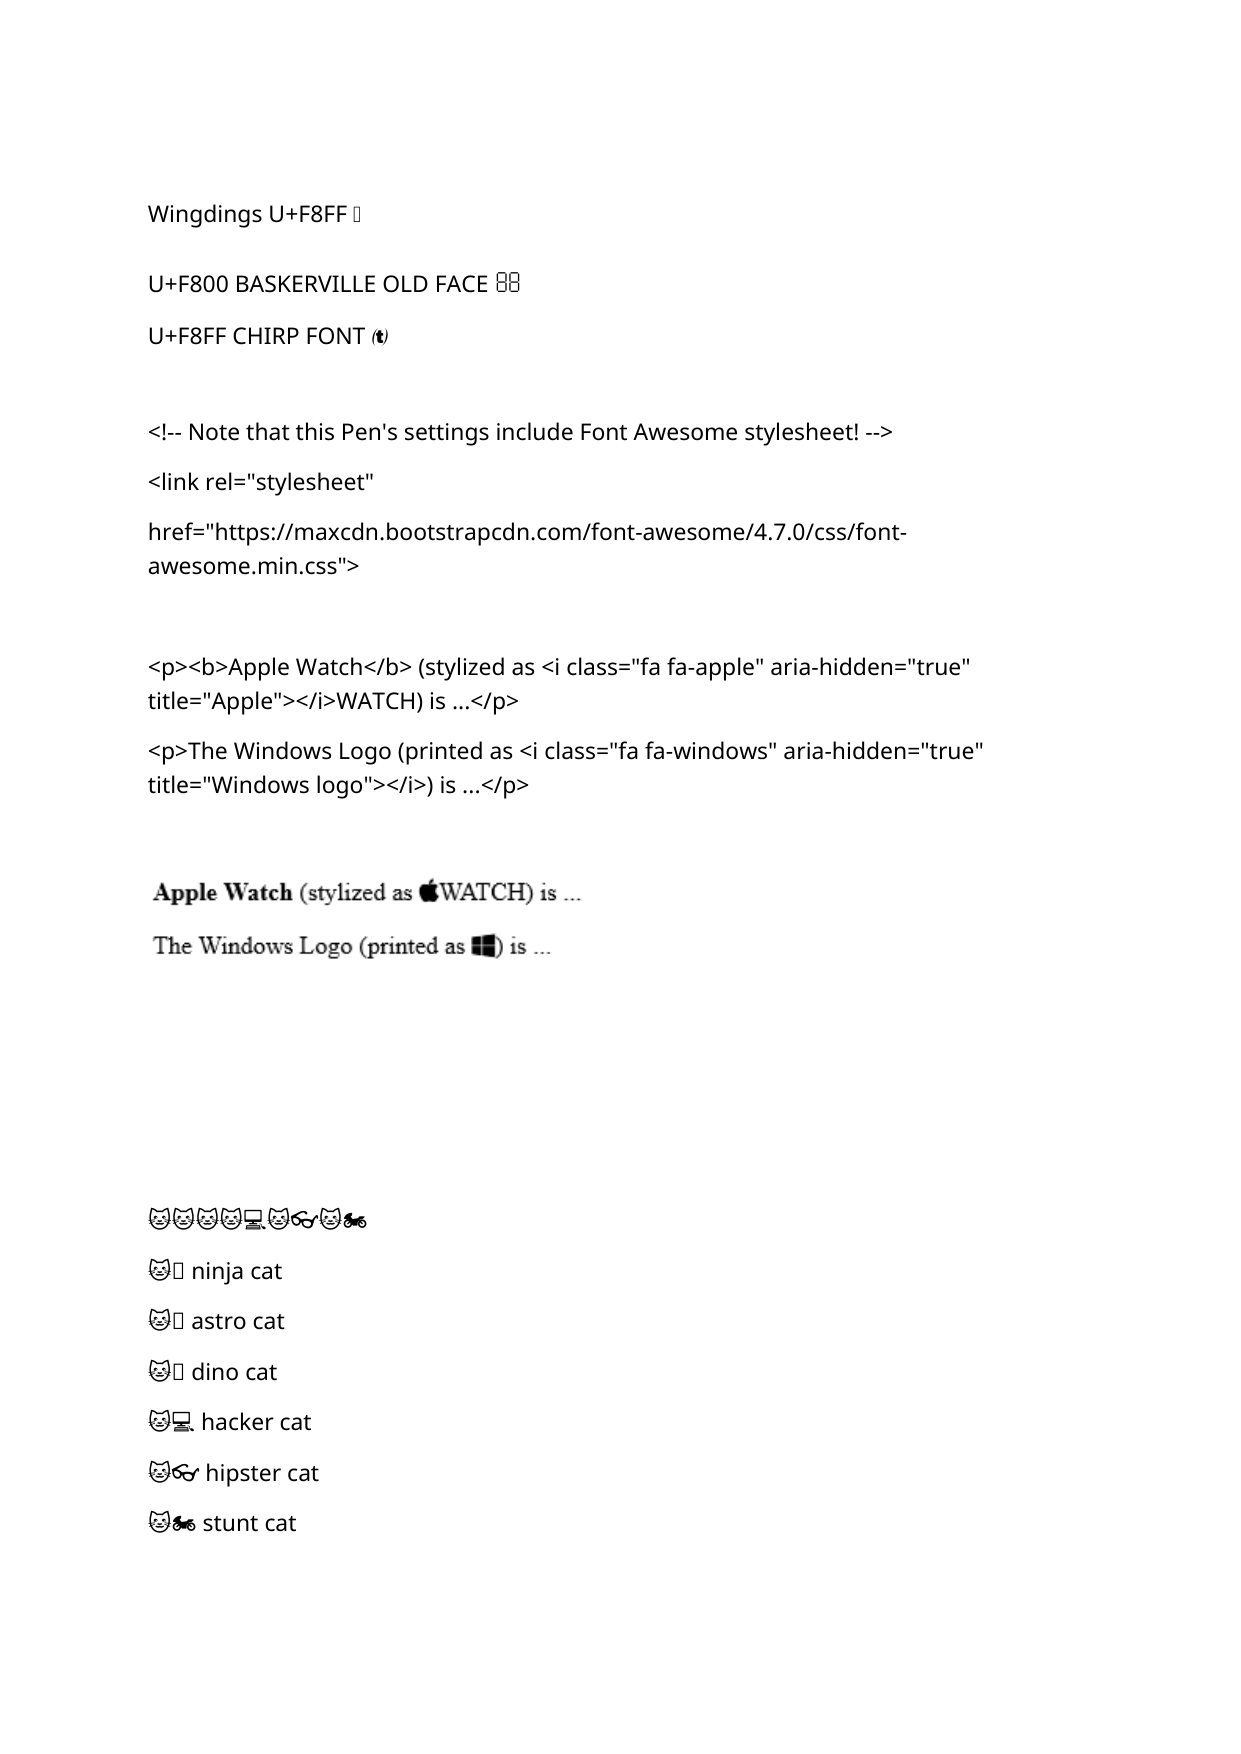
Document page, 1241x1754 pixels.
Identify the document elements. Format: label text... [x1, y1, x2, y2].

text <p><b>Apple Watch</b> (stylized as <i class="fa fa-apple" aria-hidden="true" title="Apple"></i>WATCH) is ...</p> [148, 651, 1093, 716]
text <!-- Note that this Pen's settings include Font Awesome stylesheet! --> [148, 415, 1093, 447]
text 🐱‍👓 hipster cat [148, 1457, 1093, 1488]
text <link rel="stylesheet" [148, 466, 1093, 497]
text U+F8FF CHIRP FONT  [148, 320, 1093, 351]
picture [147, 869, 608, 984]
text 🐱‍👤🐱‍🚀🐱‍🐉🐱‍💻🐱‍👓🐱‍🏍 [148, 1204, 1093, 1236]
text 🐱‍👤 ninja cat [148, 1255, 1093, 1286]
text href="https://maxcdn.bootstrapcdn.com/font-awesome/4.7.0/css/font-awesome.min.css"> [148, 516, 1093, 581]
text 🐱‍💻 hacker cat [148, 1406, 1093, 1438]
text U+F800 BASKERVILLE OLD FACE  [148, 229, 1093, 300]
text 🐱‍🐉 dino cat [148, 1356, 1093, 1387]
text 🐱‍🏍 stunt cat [148, 1507, 1093, 1539]
text 🐱‍🚀 astro cat [148, 1305, 1093, 1337]
text Wingdings U+F8FF [148, 198, 1093, 229]
text <p>The Windows Logo (printed as <i class="fa fa-windows" aria-hidden="true" title="Windows logo"></i>) is ...</p> [148, 735, 1093, 800]
